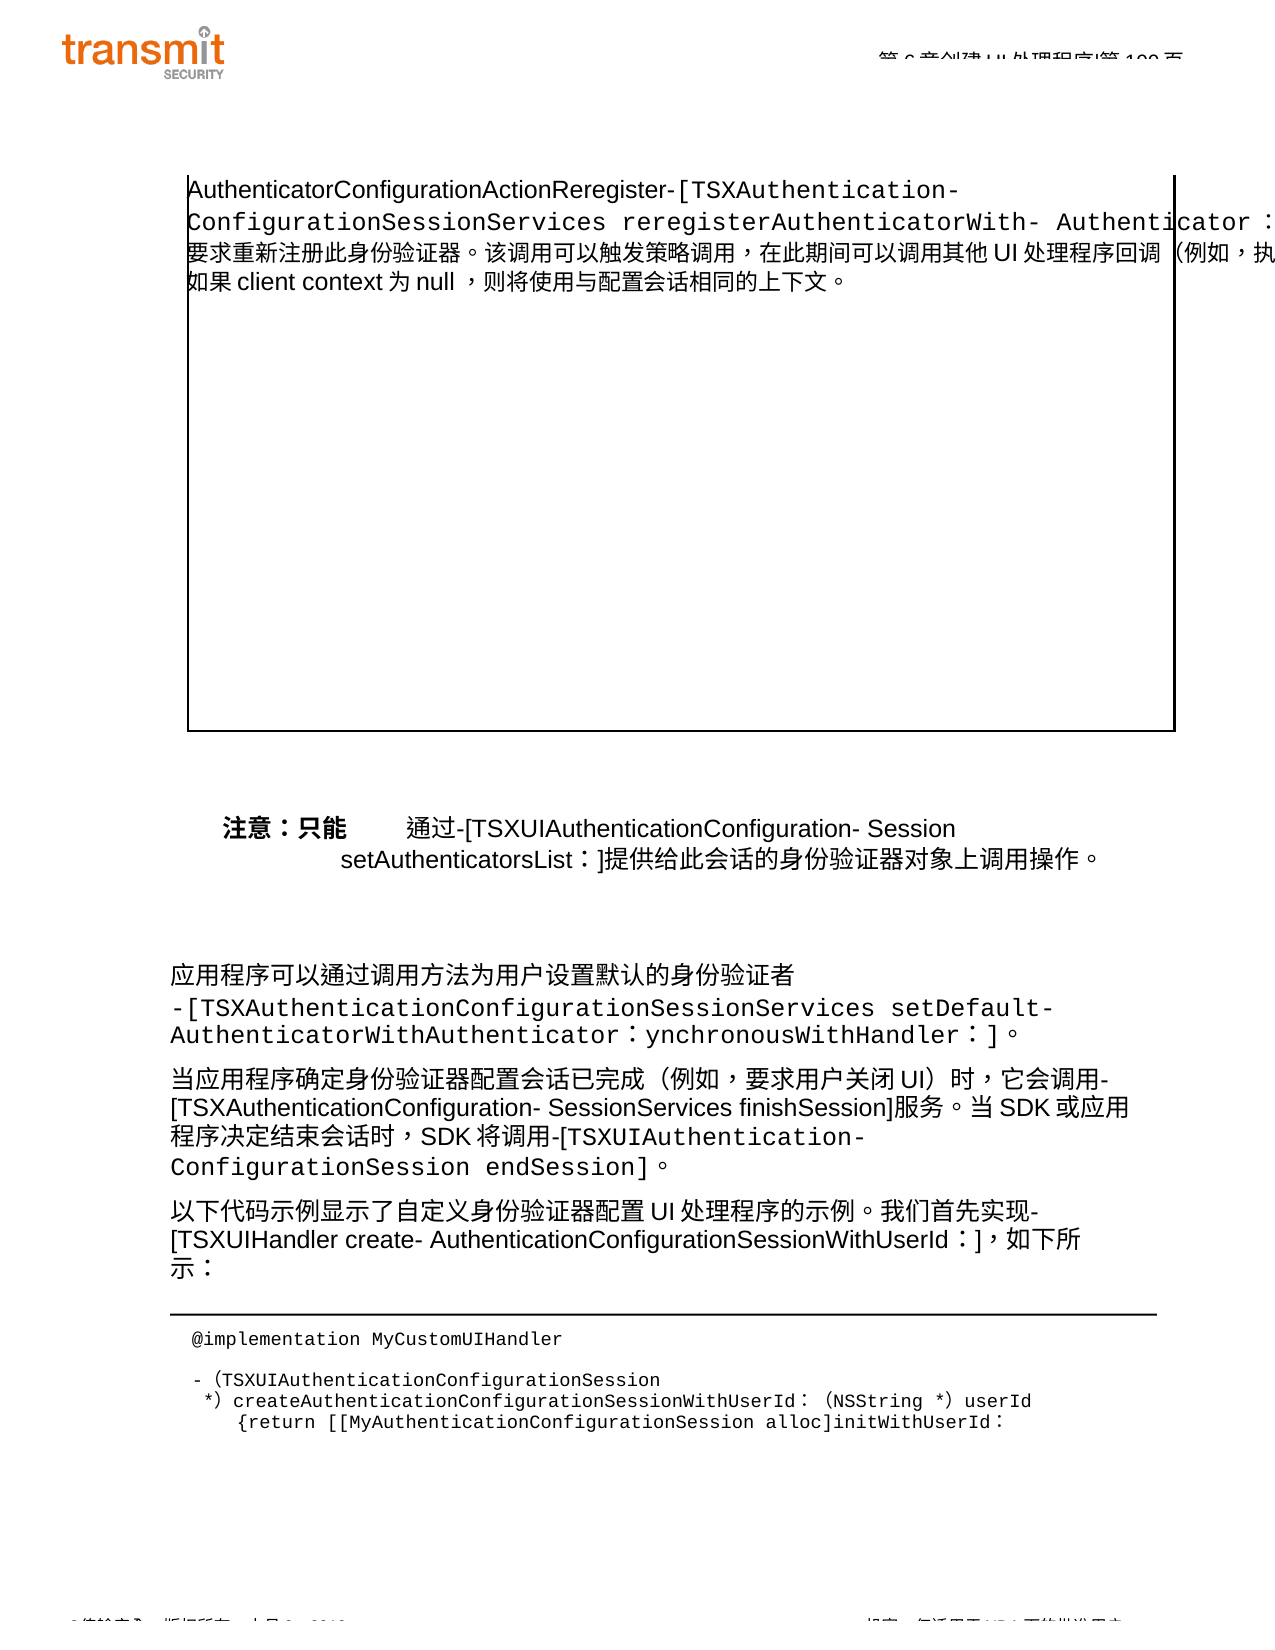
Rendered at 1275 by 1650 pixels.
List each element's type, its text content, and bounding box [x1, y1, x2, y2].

text 注意：只能 通过-[TSXUIAuthenticationConfiguration- Session setAuthenticatorsList：]提供给此会话的身份验证器对象上调用操作。 [222, 814, 1113, 873]
text 应用程序可以通过调用方法为用户设置默认的身份验证者 [170, 961, 1275, 990]
text 当应用程序确定身份验证器配置会话已完成（例如，要求用户关闭UI）时，它会调用-[TSXAuthenticationConfiguration- SessionServices finishSession]服务。当SDK或应用程序决定结束会话时，SDK将调用-[TSXUIAuthentication- ConfigurationSession endSession]。 [170, 1066, 1152, 1183]
text -[TSXAuthenticationConfigurationSessionServices setDefault- AuthenticatorWithAuthenticator：ynchronousWithHandler：]。 [170, 994, 1064, 1051]
picture [59, 23, 228, 83]
text 以下代码示例显示了自定义身份验证器配置UI处理程序的示例。我们首先实现-[TSXUIHandler create- AuthenticationConfigurationSessionWithUserId：]，如下所示： [170, 1197, 1101, 1283]
